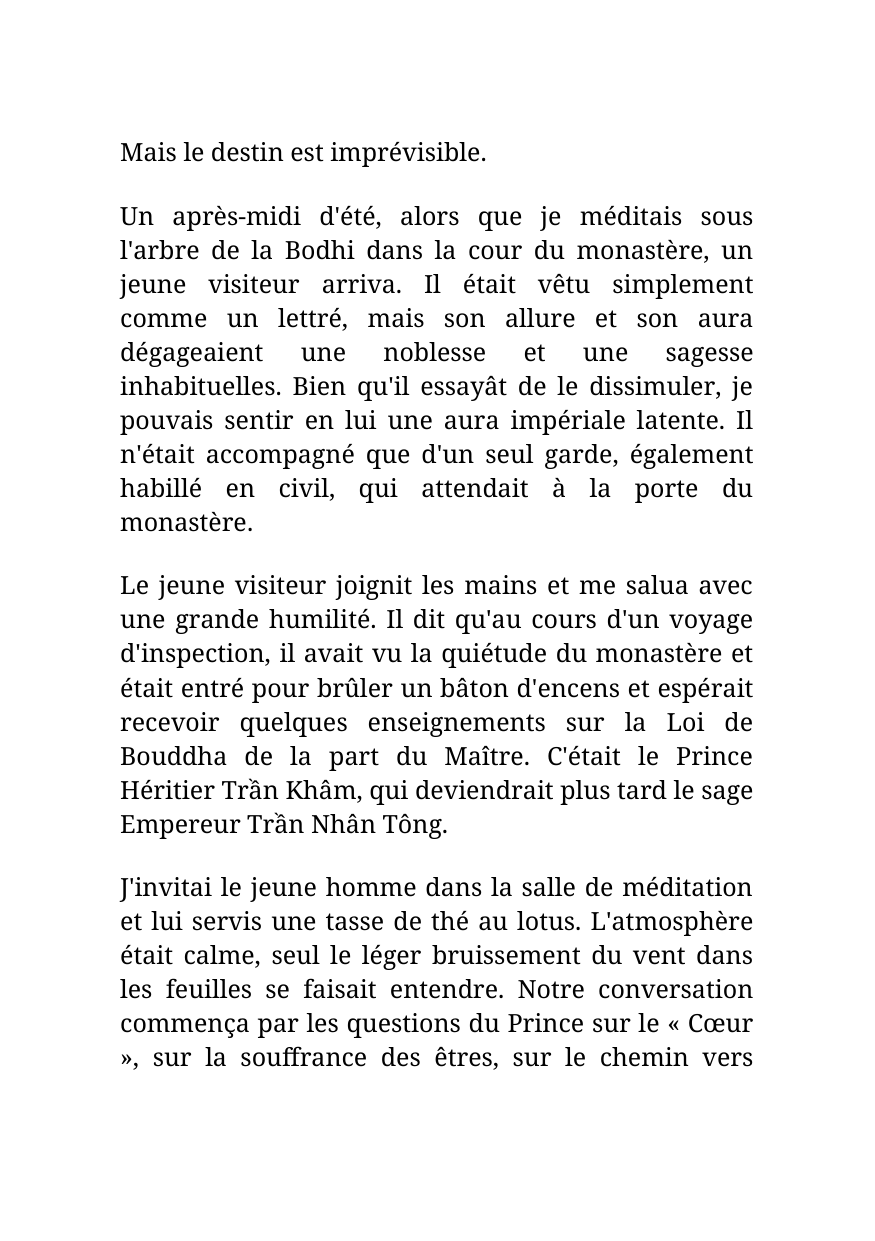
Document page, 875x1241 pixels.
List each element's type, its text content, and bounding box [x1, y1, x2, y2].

text Mais le destin est imprévisible. [120, 135, 754, 169]
text Le jeune visiteur joignit les mains et me salua avec une grande humilité. Il dit qu'au cours d'un voyage d'inspection, il avait vu la quiétude du monastère et était entré pour brûler un bâton d'encens et espérait recevoir quelques enseignements sur la Loi de Bouddha de la part du Maître. C'était le Prince Héritier Trần Khâm, qui deviendrait plus tard le sage Empereur Trần Nhân Tông. [120, 568, 754, 841]
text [120, 870, 754, 1074]
text Un après-midi d'été, alors que je méditais sous l'arbre de la Bodhi dans la cour du monastère, un jeune visiteur arriva. Il était vêtu simplement comme un lettré, mais son allure et son aura dégageaient une noblesse et une sagesse inhabituelles. Bien qu'il essayât de le dissimuler, je pouvais sentir en lui une aura impériale latente. Il n'était accompagné que d'un seul garde, également habillé en civil, qui attendait à la porte du monastère. [120, 198, 754, 539]
